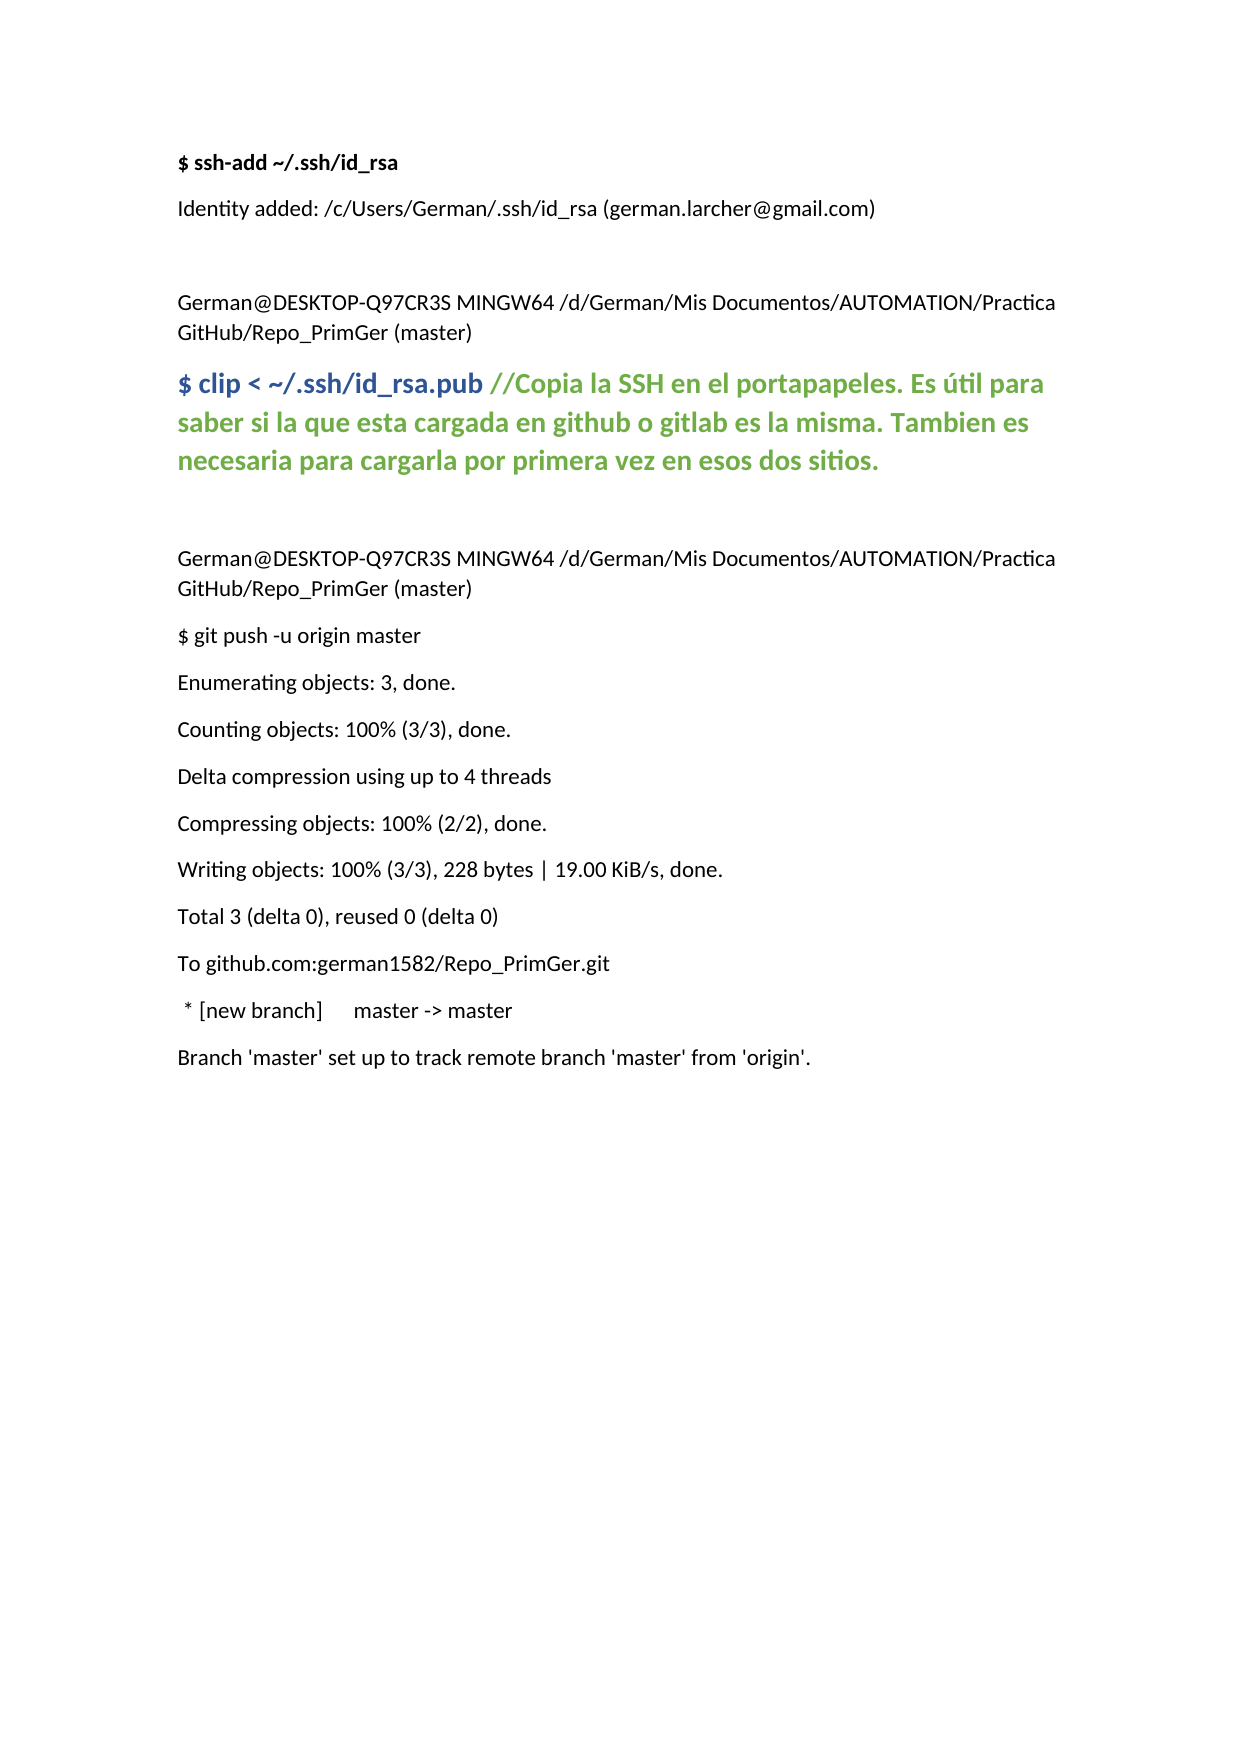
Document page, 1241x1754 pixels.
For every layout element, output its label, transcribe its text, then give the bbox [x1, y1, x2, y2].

text Counting objects: 100% (3/3), done. [177, 715, 1063, 743]
text Enumerating objects: 3, done. [177, 668, 1063, 696]
text Compressing objects: 100% (2/2), done. [177, 809, 1063, 837]
text Writing objects: 100% (3/3), 228 bytes | 19.00 KiB/s, done. [177, 856, 1063, 884]
text Identity added: /c/Users/German/.ssh/id_rsa (german.larcher@gmail.com) [177, 194, 1063, 222]
text $ clip < ~/.ssh/id_rsa.pub //Copia la SSH en el portapapeles. Es útil para saber si la que esta cargada en github o gitlab es la misma. Tambien es necesaria para cargarla por primera vez en esos dos sitios. [177, 365, 1063, 478]
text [177, 288, 1063, 346]
text $ git push -u origin master [177, 621, 1063, 649]
text Delta compression using up to 4 threads [177, 762, 1063, 790]
text * [new branch] master -> master [177, 996, 1063, 1024]
text $ ssh-add ~/.ssh/id_rsa [177, 148, 1063, 176]
text Branch 'master' set up to track remote branch 'master' from 'origin'. [177, 1043, 1063, 1071]
text Total 3 (delta 0), reused 0 (delta 0) [177, 902, 1063, 931]
text To github.com:german1582/Repo_PrimGer.git [177, 949, 1063, 977]
text German@DESKTOP-Q97CR3S MINGW64 /d/German/Mis Documentos/AUTOMATION/Practica GitHub/Repo_PrimGer (master) [177, 544, 1063, 602]
